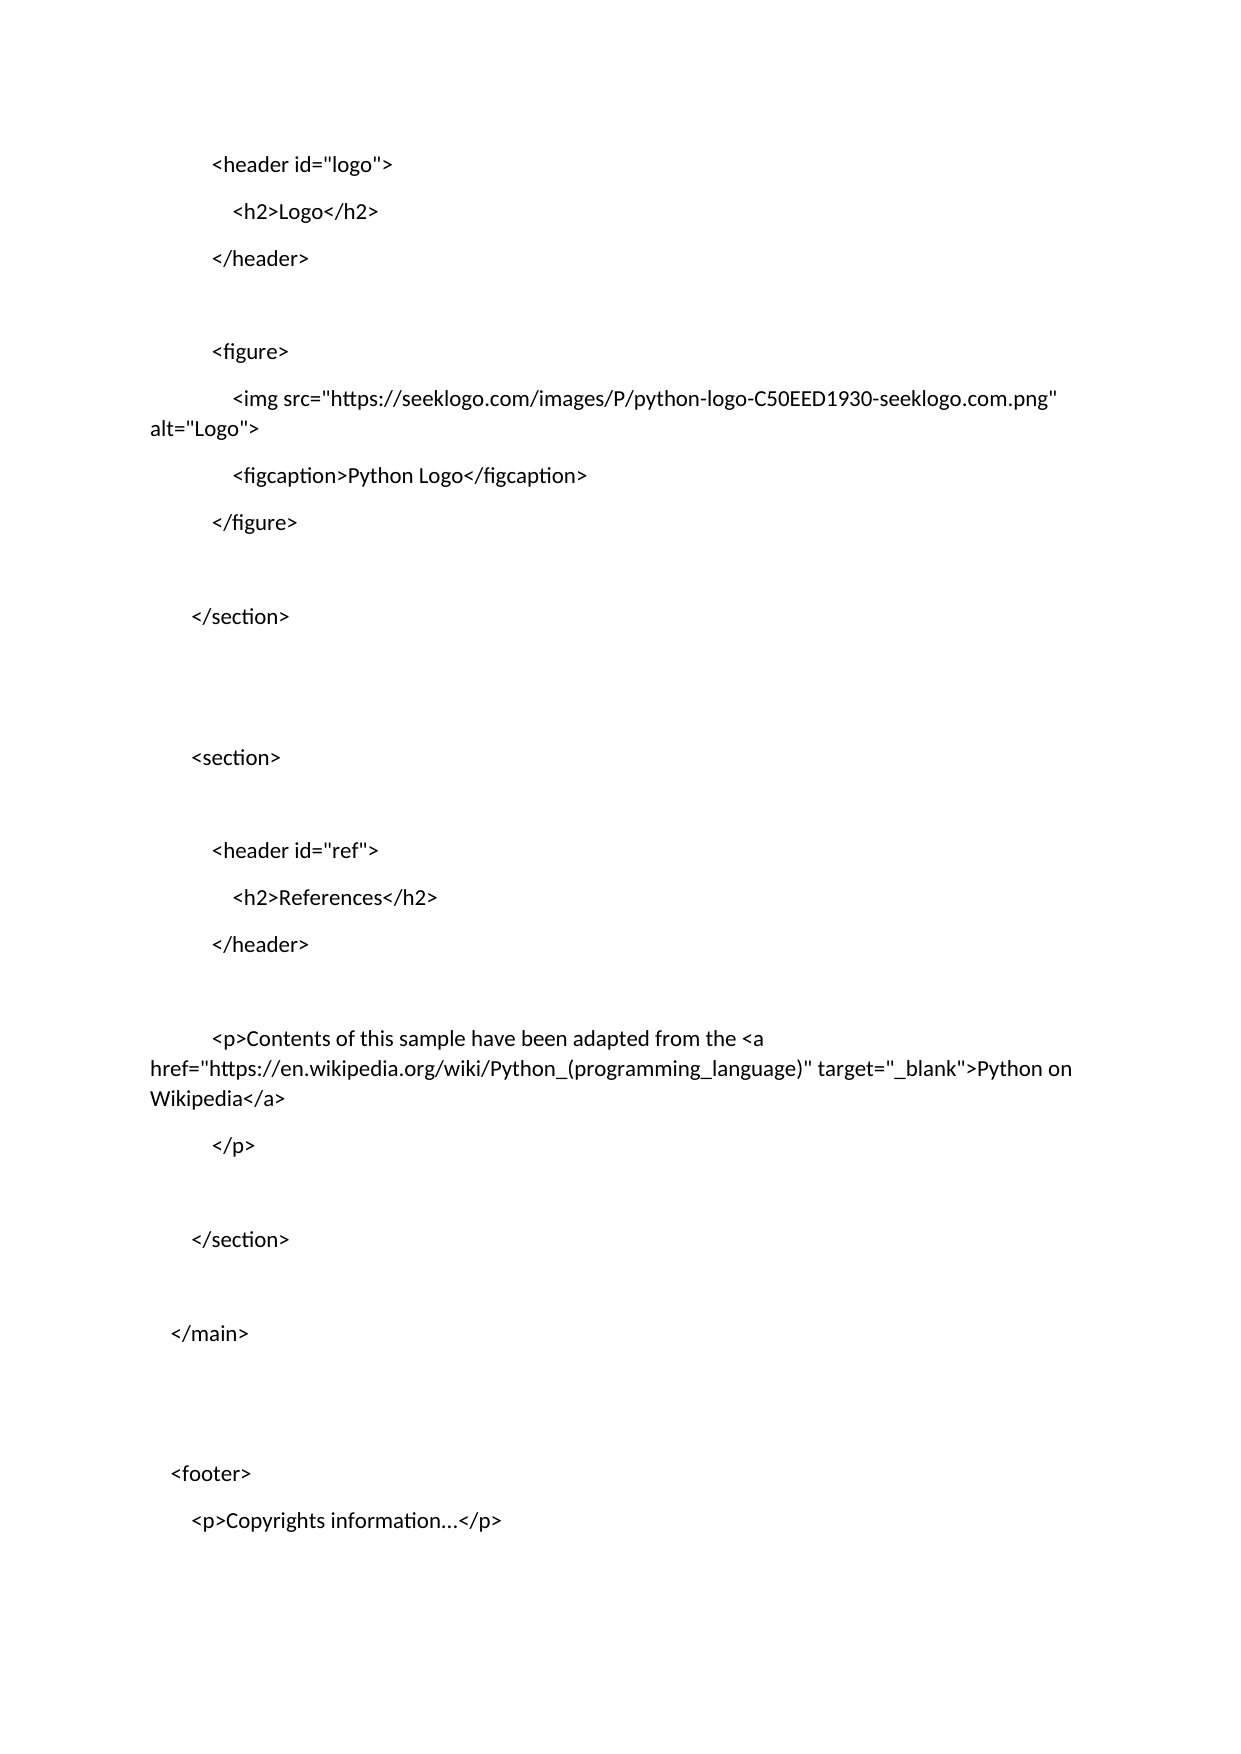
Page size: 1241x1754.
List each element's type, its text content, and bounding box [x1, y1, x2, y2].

text </main> [150, 1319, 1090, 1347]
text <figcaption>Python Logo</figcaption> [150, 461, 1090, 489]
text <header id="logo"> [150, 150, 1090, 178]
text </header> [150, 244, 1090, 272]
text <h2>References</h2> [150, 883, 1090, 911]
text </section> [150, 602, 1090, 630]
text <img src="https://seeklogo.com/images/P/python-logo-C50EED1930-seeklogo.com.png" alt="Logo"> [150, 384, 1090, 443]
text </header> [150, 930, 1090, 958]
text <footer> [150, 1459, 1090, 1487]
text <header id="ref"> [150, 836, 1090, 864]
text </section> [150, 1225, 1090, 1253]
text </figure> [150, 508, 1090, 536]
text <h2>Logo</h2> [150, 197, 1090, 225]
text <p>Copyrights information...</p> [150, 1506, 1090, 1534]
text <section> [150, 743, 1090, 771]
text <figure> [150, 337, 1090, 366]
text <p>Contents of this sample have been adapted from the <a href="https://en.wikipedia.org/wiki/Python_(programming_language)" target="_blank">Python on Wikipedia</a> [150, 1024, 1090, 1112]
text </p> [150, 1131, 1090, 1159]
